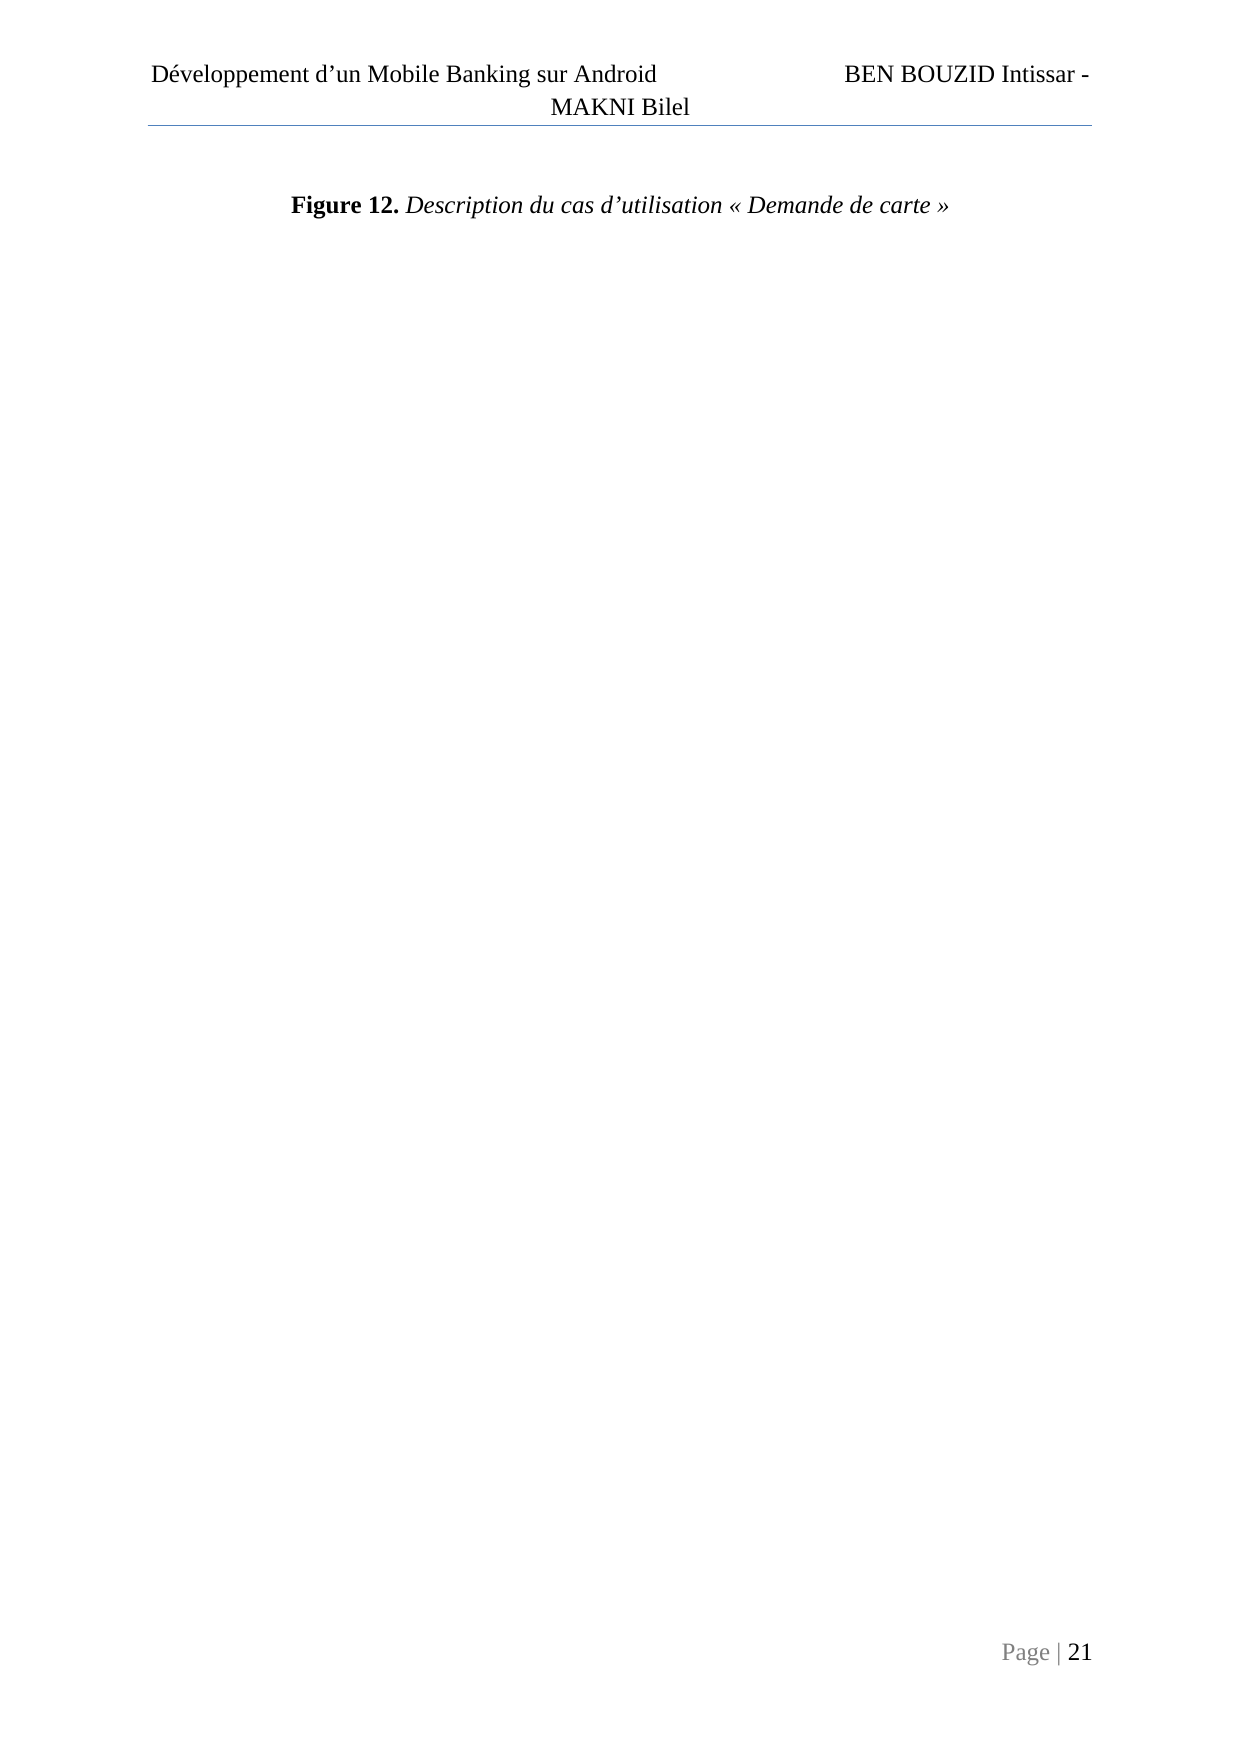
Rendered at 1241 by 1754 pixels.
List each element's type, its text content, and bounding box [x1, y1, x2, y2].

text Figure 12. Description du cas d’utilisation « Demande de carte » [148, 190, 1092, 219]
